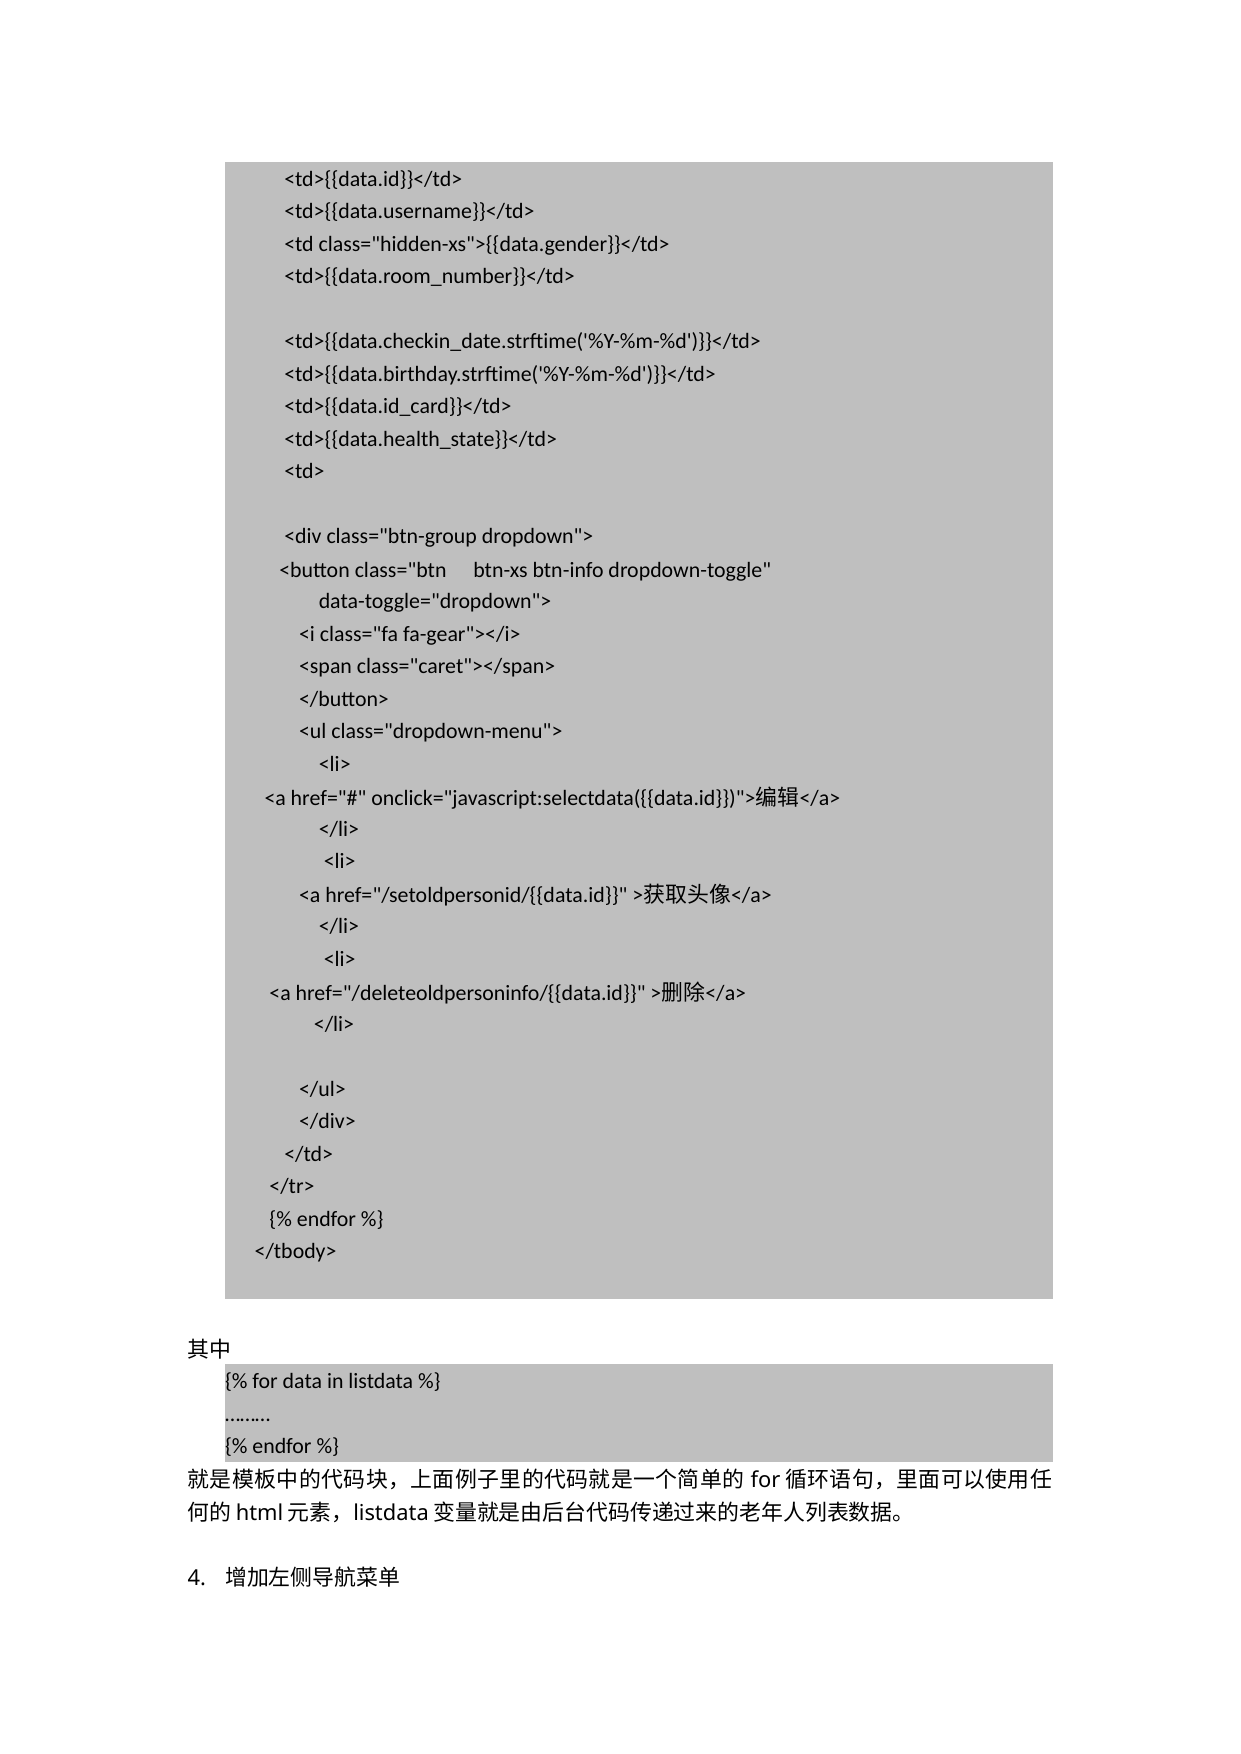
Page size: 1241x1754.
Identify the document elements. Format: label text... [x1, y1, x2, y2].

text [225, 162, 1053, 1267]
text 其中 [187, 1332, 1053, 1364]
list 增加左侧导航菜单 [187, 1559, 1053, 1592]
text ……… [225, 1397, 1053, 1429]
text {% endfor %} [225, 1429, 1053, 1462]
text 就是模板中的代码块，上面例子里的代码就是一个简单的for循环语句，里面可以使用任何的html元素，listdata变量就是由后台代码传递过来的老年人列表数据。 [187, 1462, 1053, 1527]
text {% for data in listdata %} [225, 1364, 1053, 1397]
